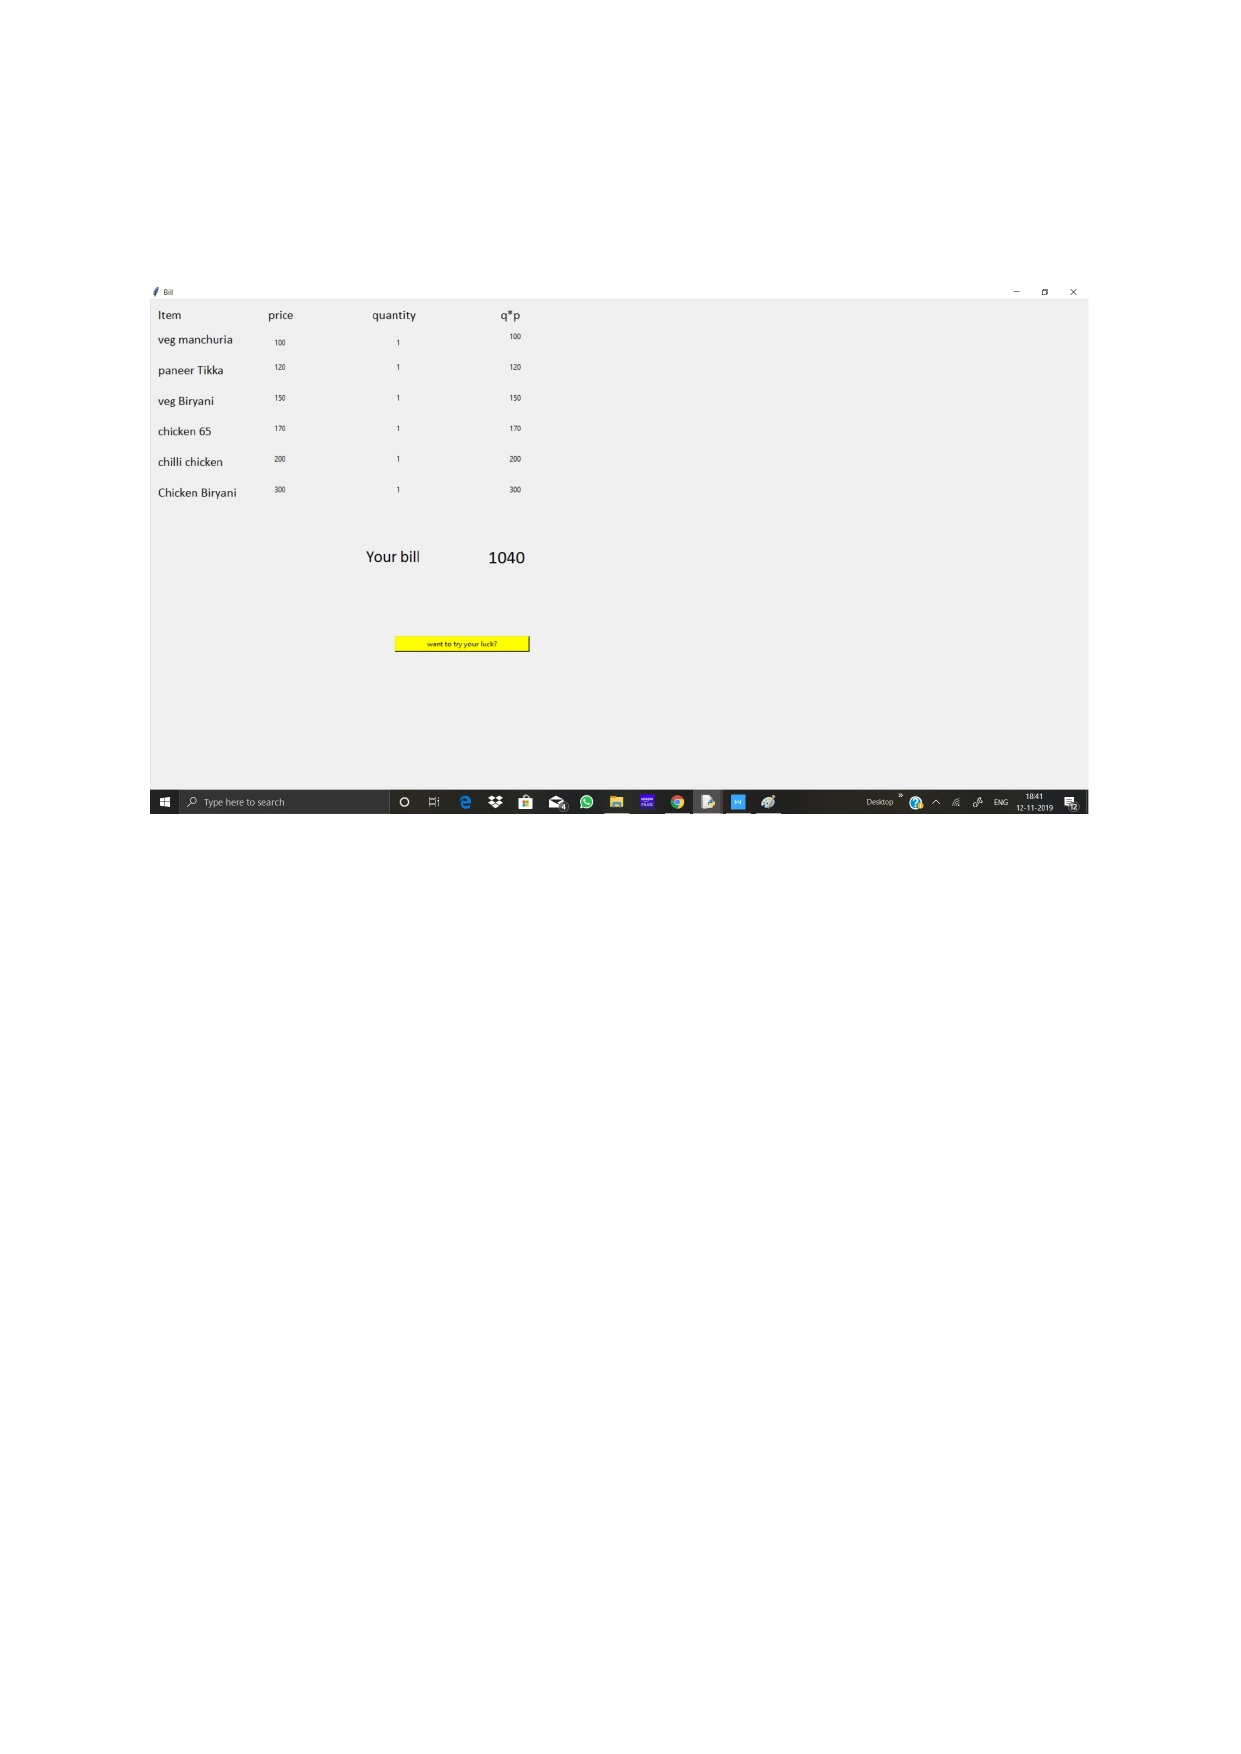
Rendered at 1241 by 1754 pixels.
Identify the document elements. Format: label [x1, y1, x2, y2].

picture [150, 285, 1089, 814]
